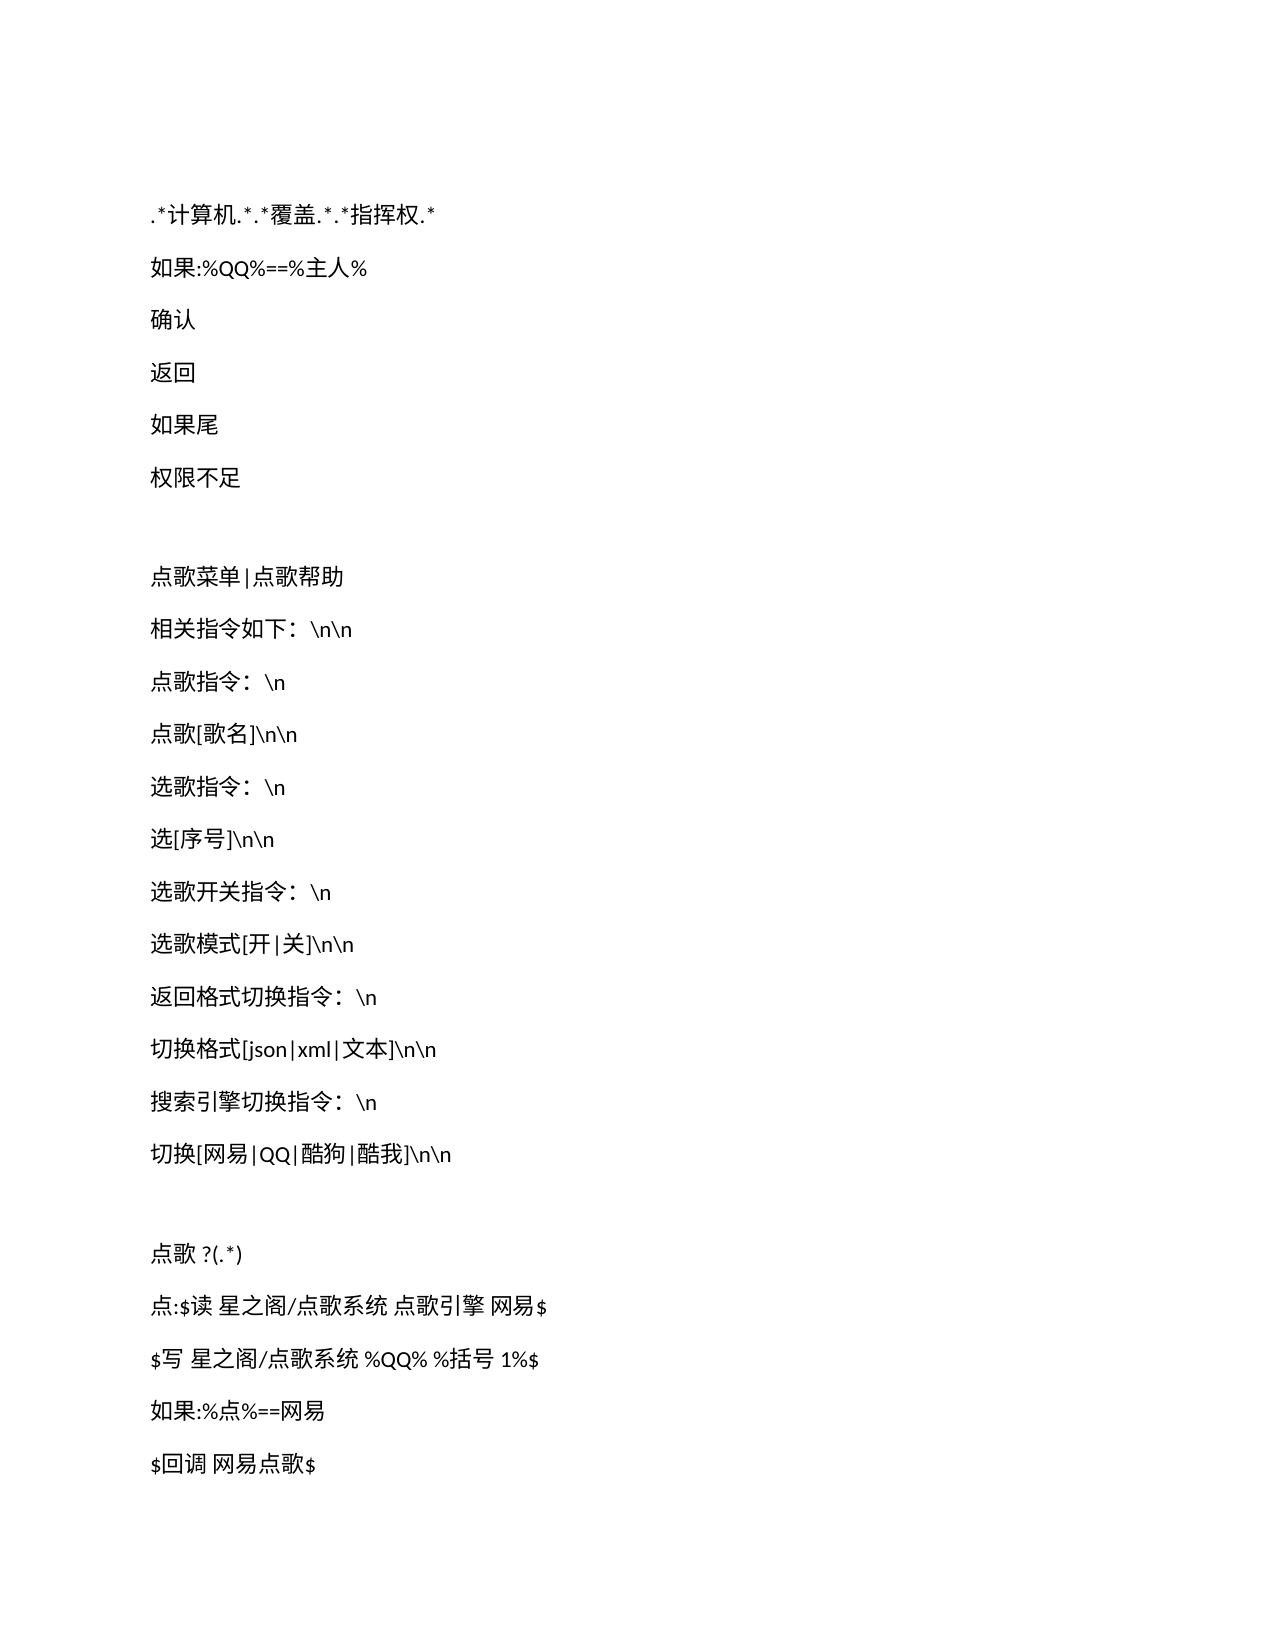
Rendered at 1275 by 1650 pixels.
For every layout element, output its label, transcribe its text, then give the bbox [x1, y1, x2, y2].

text 点歌指令：\n [150, 664, 1125, 697]
text 返回格式切换指令：\n [150, 979, 1125, 1012]
text 确认 [150, 302, 1125, 335]
text 选歌指令：\n [150, 769, 1125, 802]
text $回调 网易点歌$ [150, 1446, 1125, 1479]
text .*计算机.*.*覆盖.*.*指挥权.* [150, 197, 1125, 230]
text 相关指令如下：\n\n [150, 611, 1125, 644]
text 点歌 ?(.*) [150, 1236, 1125, 1269]
text 点歌[歌名]\n\n [150, 716, 1125, 749]
text 切换格式[json|xml|文本]\n\n [150, 1031, 1125, 1064]
text 选[序号]\n\n [150, 821, 1125, 854]
text 选歌开关指令：\n [150, 874, 1125, 907]
text 点歌菜单|点歌帮助 [150, 559, 1125, 592]
text 返回 [150, 354, 1125, 388]
text 如果尾 [150, 407, 1125, 440]
text 切换[网易|QQ|酷狗|酷我]\n\n [150, 1136, 1125, 1169]
text 点:$读 星之阁/点歌系统 点歌引擎 网易$ [150, 1288, 1125, 1321]
text 如果:%点%==网易 [150, 1393, 1125, 1426]
text $写 星之阁/点歌系统 %QQ% %括号1%$ [150, 1341, 1125, 1374]
text 权限不足 [150, 459, 1125, 493]
text 选歌模式[开|关]\n\n [150, 926, 1125, 959]
text 搜索引擎切换指令：\n [150, 1084, 1125, 1117]
text 如果:%QQ%==%主人% [150, 249, 1125, 283]
